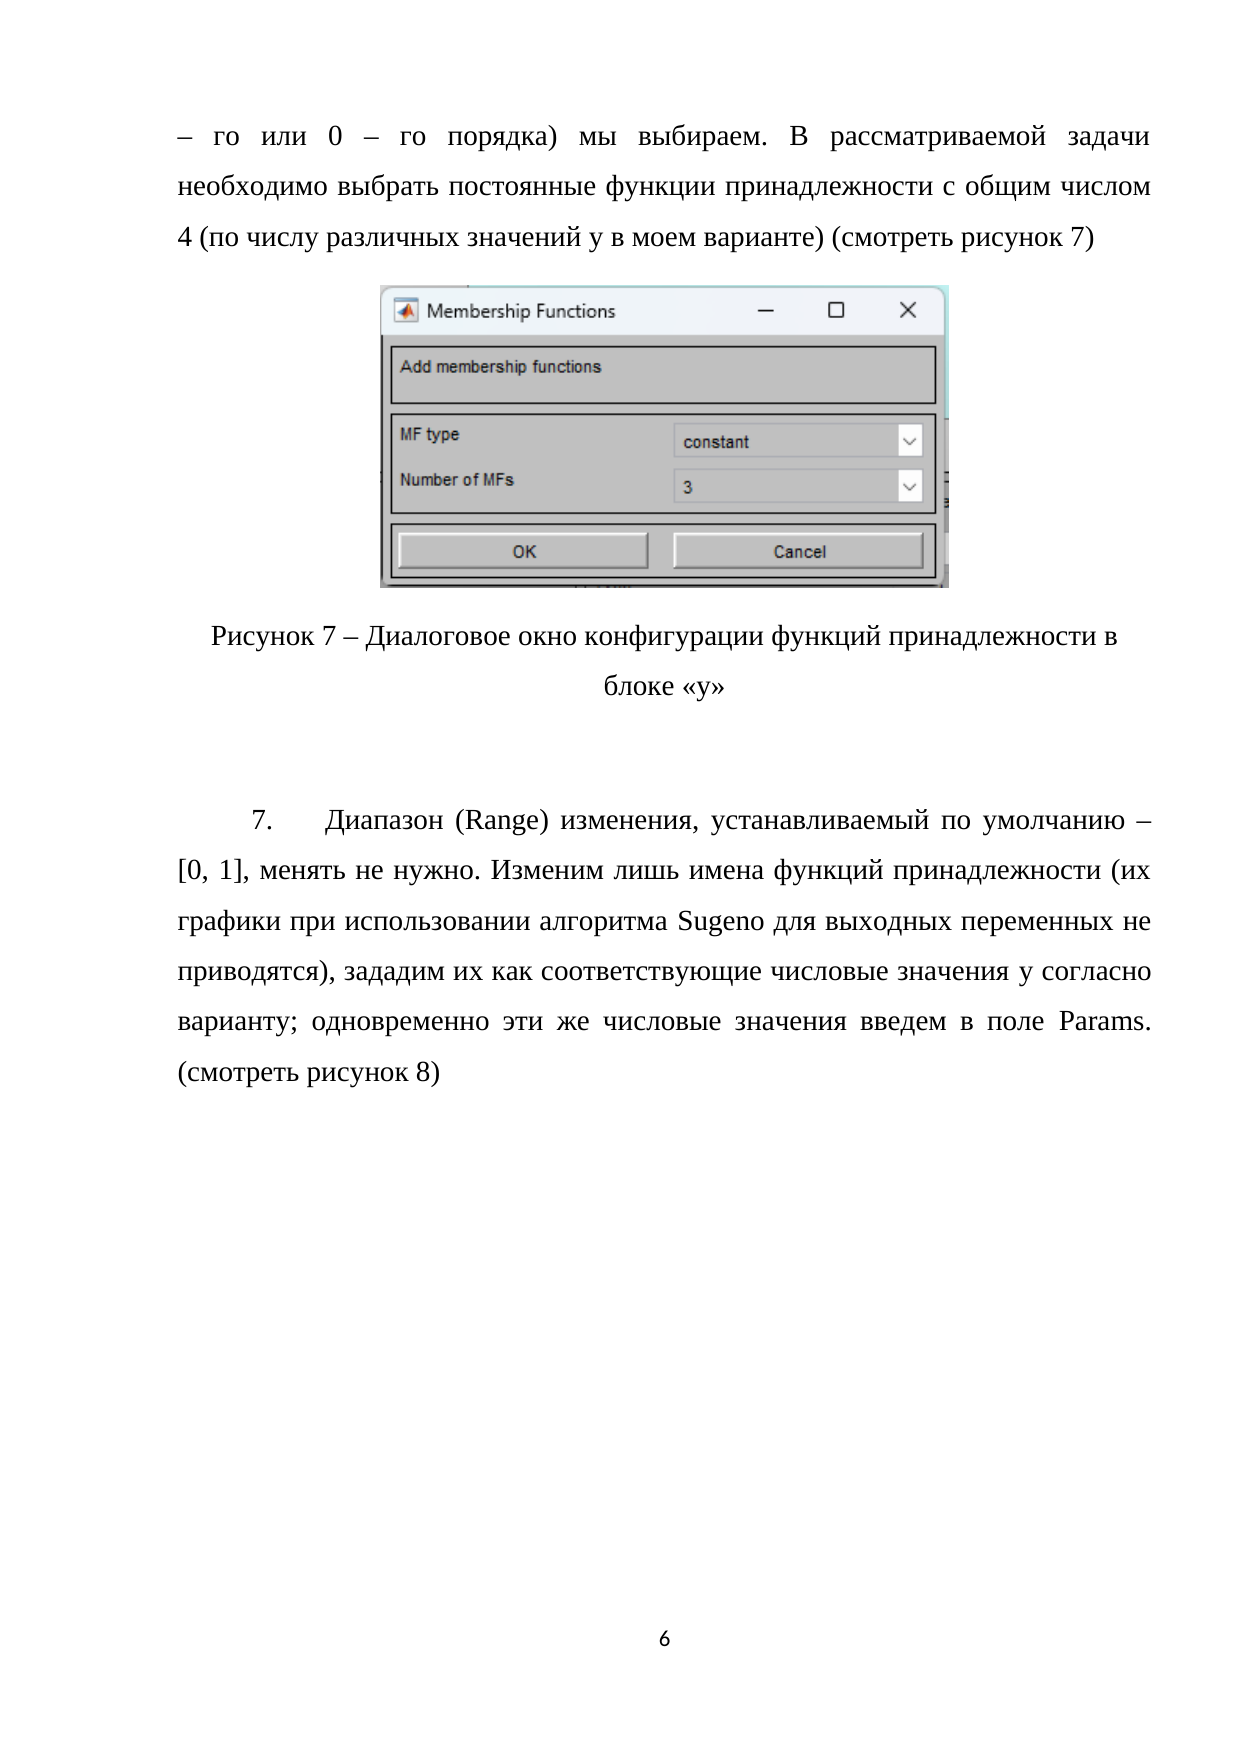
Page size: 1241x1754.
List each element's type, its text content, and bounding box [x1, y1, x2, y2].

text Рисунок 7 – Диалоговое окно конфигурации функций принадлежности в блоке «у» [177, 618, 1152, 702]
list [177, 118, 1152, 252]
list Диапазон (Range) изменения, устанавливаемый по умолчанию – [0, 1], менять не нужно. Изменим лишь имена функций принадлежности (их графики при использовании алгоритма Sugeno для выходных переменных не приводятся), зададим их как соответствующие числовые значения y согласно варианту; одновременно эти же числовые значения введем в поле Params. (смотреть рисунок 8) [177, 802, 1152, 1087]
picture [380, 285, 949, 588]
